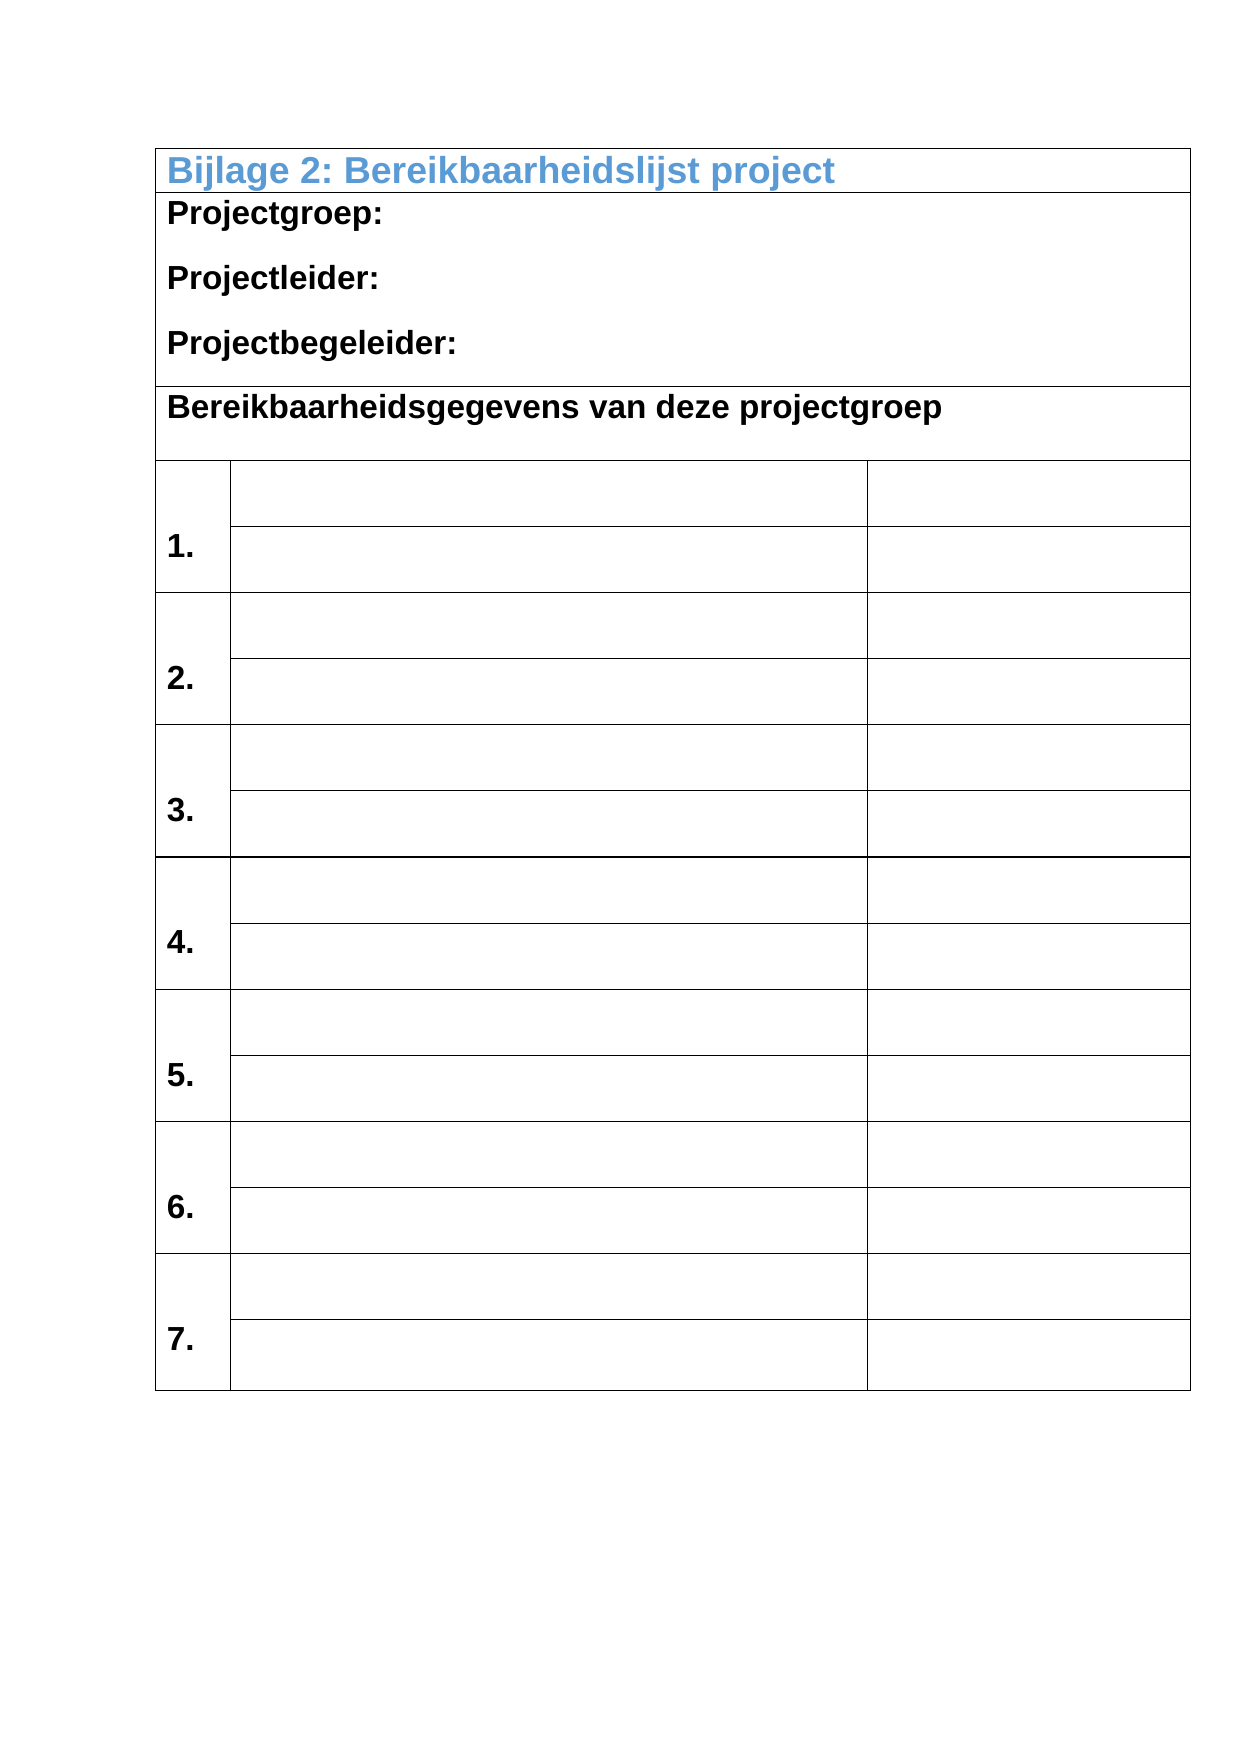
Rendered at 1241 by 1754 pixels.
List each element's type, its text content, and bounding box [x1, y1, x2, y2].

table_cell [231, 791, 867, 856]
table_cell [868, 1122, 1190, 1187]
table_cell Projectgroep: Projectleider: Projectbegeleider: [156, 193, 1190, 386]
table_cell [868, 858, 1190, 922]
table_cell 3. [156, 725, 230, 856]
table_cell [231, 990, 867, 1054]
table_cell [231, 924, 867, 988]
table_cell [868, 461, 1190, 526]
table_cell [231, 725, 867, 790]
table_cell [231, 1188, 867, 1253]
table_cell 1. [156, 461, 230, 592]
table_cell [868, 990, 1190, 1054]
table_cell [231, 1122, 867, 1187]
table_cell [868, 527, 1190, 592]
table_cell 5. [156, 990, 230, 1121]
table_cell [868, 725, 1190, 790]
table_cell 7. [156, 1254, 230, 1390]
table_cell [868, 791, 1190, 856]
table_cell [231, 1320, 867, 1390]
table_cell 2. [156, 593, 230, 724]
table_cell [868, 659, 1190, 724]
table_cell [231, 1056, 867, 1121]
table_cell [868, 593, 1190, 658]
table_cell [868, 924, 1190, 988]
table_cell [231, 858, 867, 922]
table_cell 4. [156, 858, 230, 988]
table_cell [868, 1320, 1190, 1390]
table_cell [231, 1254, 867, 1319]
table_cell [868, 1188, 1190, 1253]
table_cell [868, 1056, 1190, 1121]
table_cell Bereikbaarheidsgegevens van deze projectgroep [156, 387, 1190, 460]
table_cell [868, 1254, 1190, 1319]
table_cell Bijlage 2: Bereikbaarheidslijst project [156, 149, 1190, 192]
table_cell [231, 527, 867, 592]
table_cell [231, 593, 867, 658]
table_cell [231, 461, 867, 526]
table_cell 6. [156, 1122, 230, 1253]
table_cell [231, 659, 867, 724]
